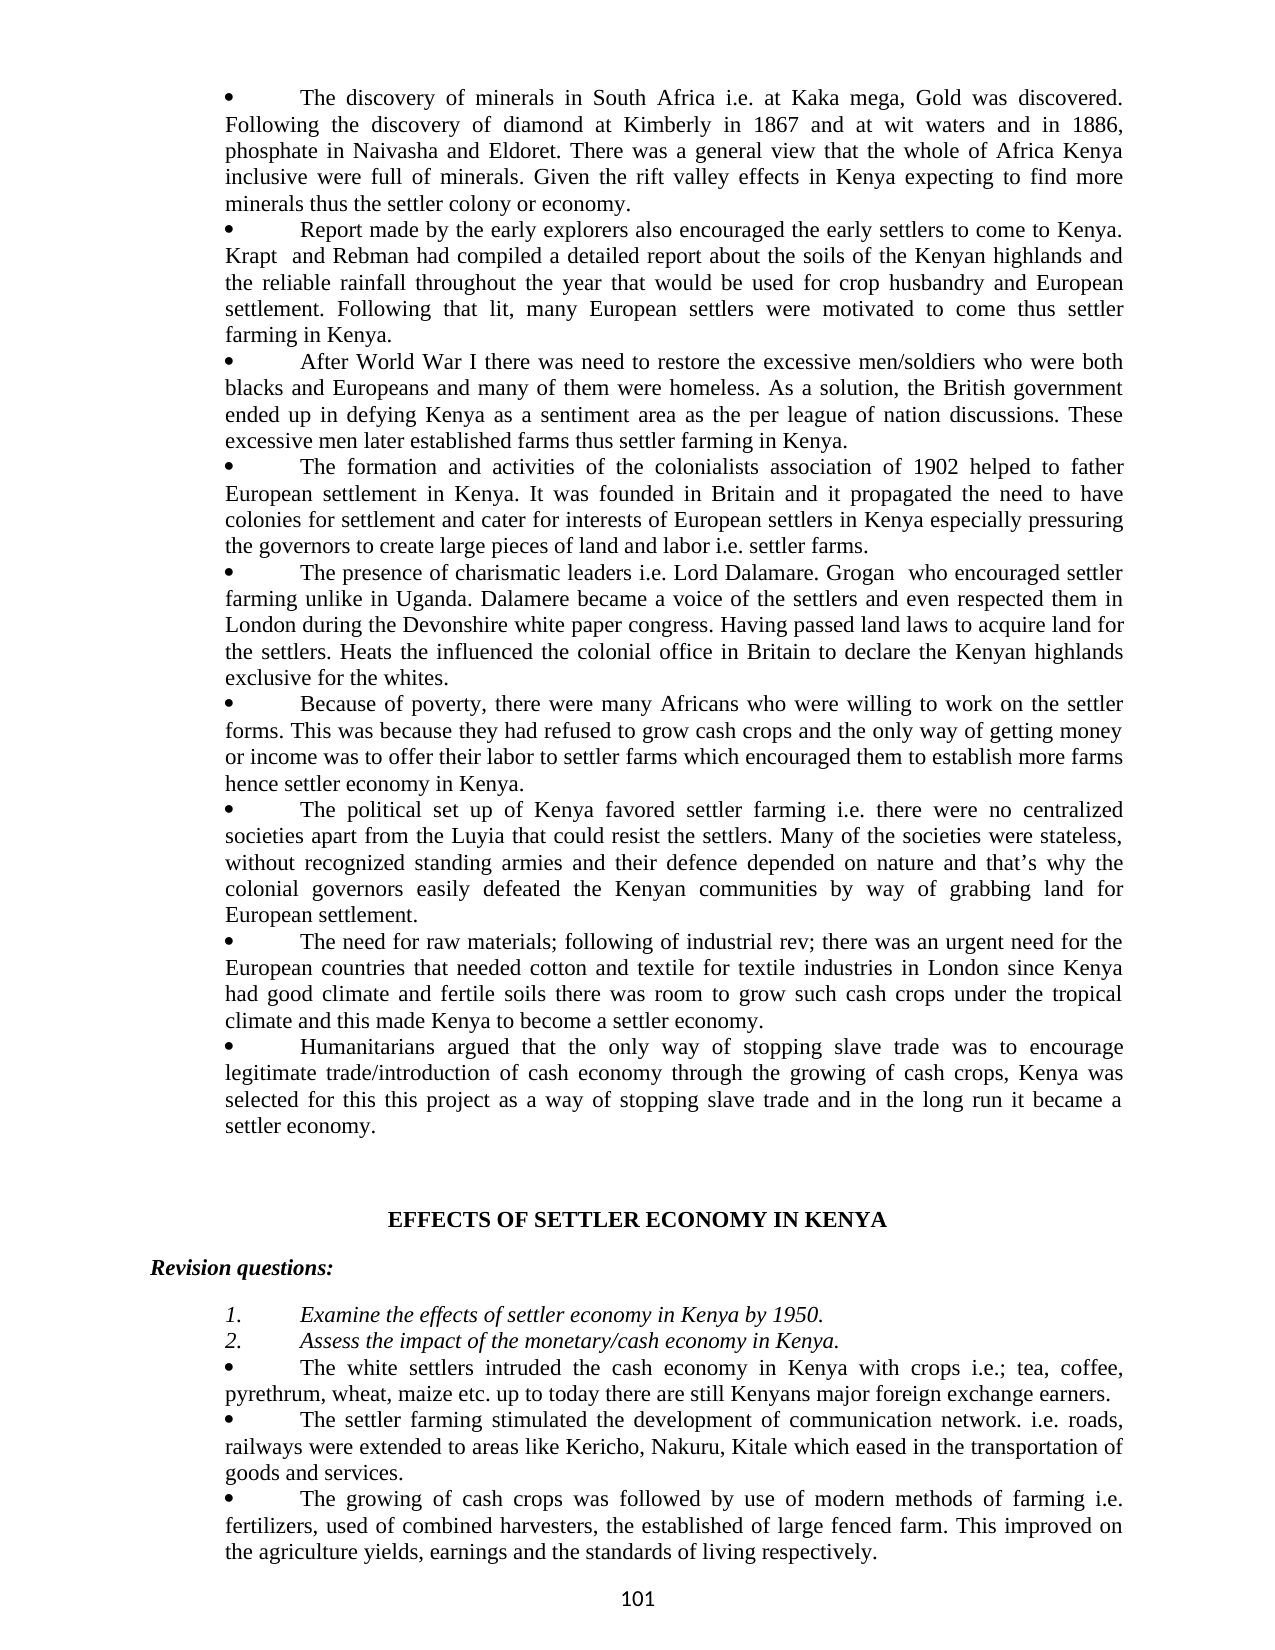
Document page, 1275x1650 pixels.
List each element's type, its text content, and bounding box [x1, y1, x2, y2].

list Examine the effects of settler economy in Kenya by 1950. [225, 1301, 1125, 1327]
list The political set up of Kenya favored settler farming i.e. there were no centralized societies apart from the Luyia that could resist the settlers. Many of the societies were stateless, without recognized standing armies and their defence depended on nature and that’s why the colonial governors easily defeated the Kenyan communities by way of grabbing land for European settlement. [225, 796, 1125, 928]
list The presence of charismatic leaders i.e. Lord Dalamare. Grogan who encouraged settler farming unlike in Uganda. Dalamere became a voice of the settlers and even respected them in London during the Devonshire white paper congress. Having passed land laws to acquire land for the settlers. Heats the influenced the colonial office in Britain to declare the Kenyan highlands exclusive for the whites. [225, 559, 1125, 691]
list The white settlers intruded the cash economy in Kenya with crops i.e.; tea, coffee, pyrethrum, wheat, maize etc. up to today there are still Kenyans major foreign exchange earners. [225, 1354, 1125, 1406]
list The need for raw materials; following of industrial rev; there was an urgent need for the European countries that needed cotton and textile for textile industries in London since Kenya had good climate and fertile soils there was room to grow such cash crops under the tropical climate and this made Kenya to become a settler economy. [225, 928, 1125, 1033]
list The settler farming stimulated the development of communication network. i.e. roads, railways were extended to areas like Kericho, Nakuru, Kitale which eased in the transportation of goods and services. [225, 1406, 1125, 1485]
text EFFECTS OF SETTLER ECONOMY IN KENYA [150, 1207, 1125, 1233]
list The formation and activities of the colonialists association of 1902 helped to father European settlement in Kenya. It was founded in Britain and it propagated the need to have colonies for settlement and cater for interests of European settlers in Kenya especially pressuring the governors to create large pieces of land and labor i.e. settler farms. [225, 453, 1125, 559]
list After World War I there was need to restore the excessive men/soldiers who were both blacks and Europeans and many of them were homeless. As a solution, the British government ended up in defying Kenya as a sentiment area as the per league of nation discussions. These excessive men later established farms thus settler farming in Kenya. [225, 348, 1125, 453]
list Report made by the early explorers also encouraged the early settlers to come to Kenya. Krapt and Rebman had compiled a detailed report about the soils of the Kenyan highlands and the reliable rainfall throughout the year that would be used for crop husbandry and European settlement. Following that lit, many European settlers were motivated to come thus settler farming in Kenya. [225, 216, 1125, 348]
list The discovery of minerals in South Africa i.e. at Kaka mega, Gold was discovered. Following the discovery of diamond at Kimberly in 1867 and at wit waters and in 1886, phosphate in Naivasha and Eldoret. There was a general view that the whole of Africa Kenya inclusive were full of minerals. Given the rift valley effects in Kenya expecting to find more minerals thus the settler colony or economy. [225, 84, 1125, 216]
list Assess the impact of the monetary/cash economy in Kenya. [225, 1327, 1125, 1354]
list The growing of cash crops was followed by use of modern methods of farming i.e. fertilizers, used of combined harvesters, the established of large fenced farm. This improved on the agriculture yields, earnings and the standards of living respectively. [225, 1485, 1125, 1564]
text Revision questions: [150, 1254, 1125, 1280]
list Because of poverty, there were many Africans who were willing to work on the settler forms. This was because they had refused to grow cash crops and the only way of getting money or income was to offer their labor to settler farms which encouraged them to establish more farms hence settler economy in Kenya. [225, 691, 1125, 796]
list Humanitarians argued that the only way of stopping slave trade was to encourage legitimate trade/introduction of cash economy through the growing of cash crops, Kenya was selected for this this project as a way of stopping slave trade and in the long run it became a settler economy. [225, 1033, 1125, 1138]
